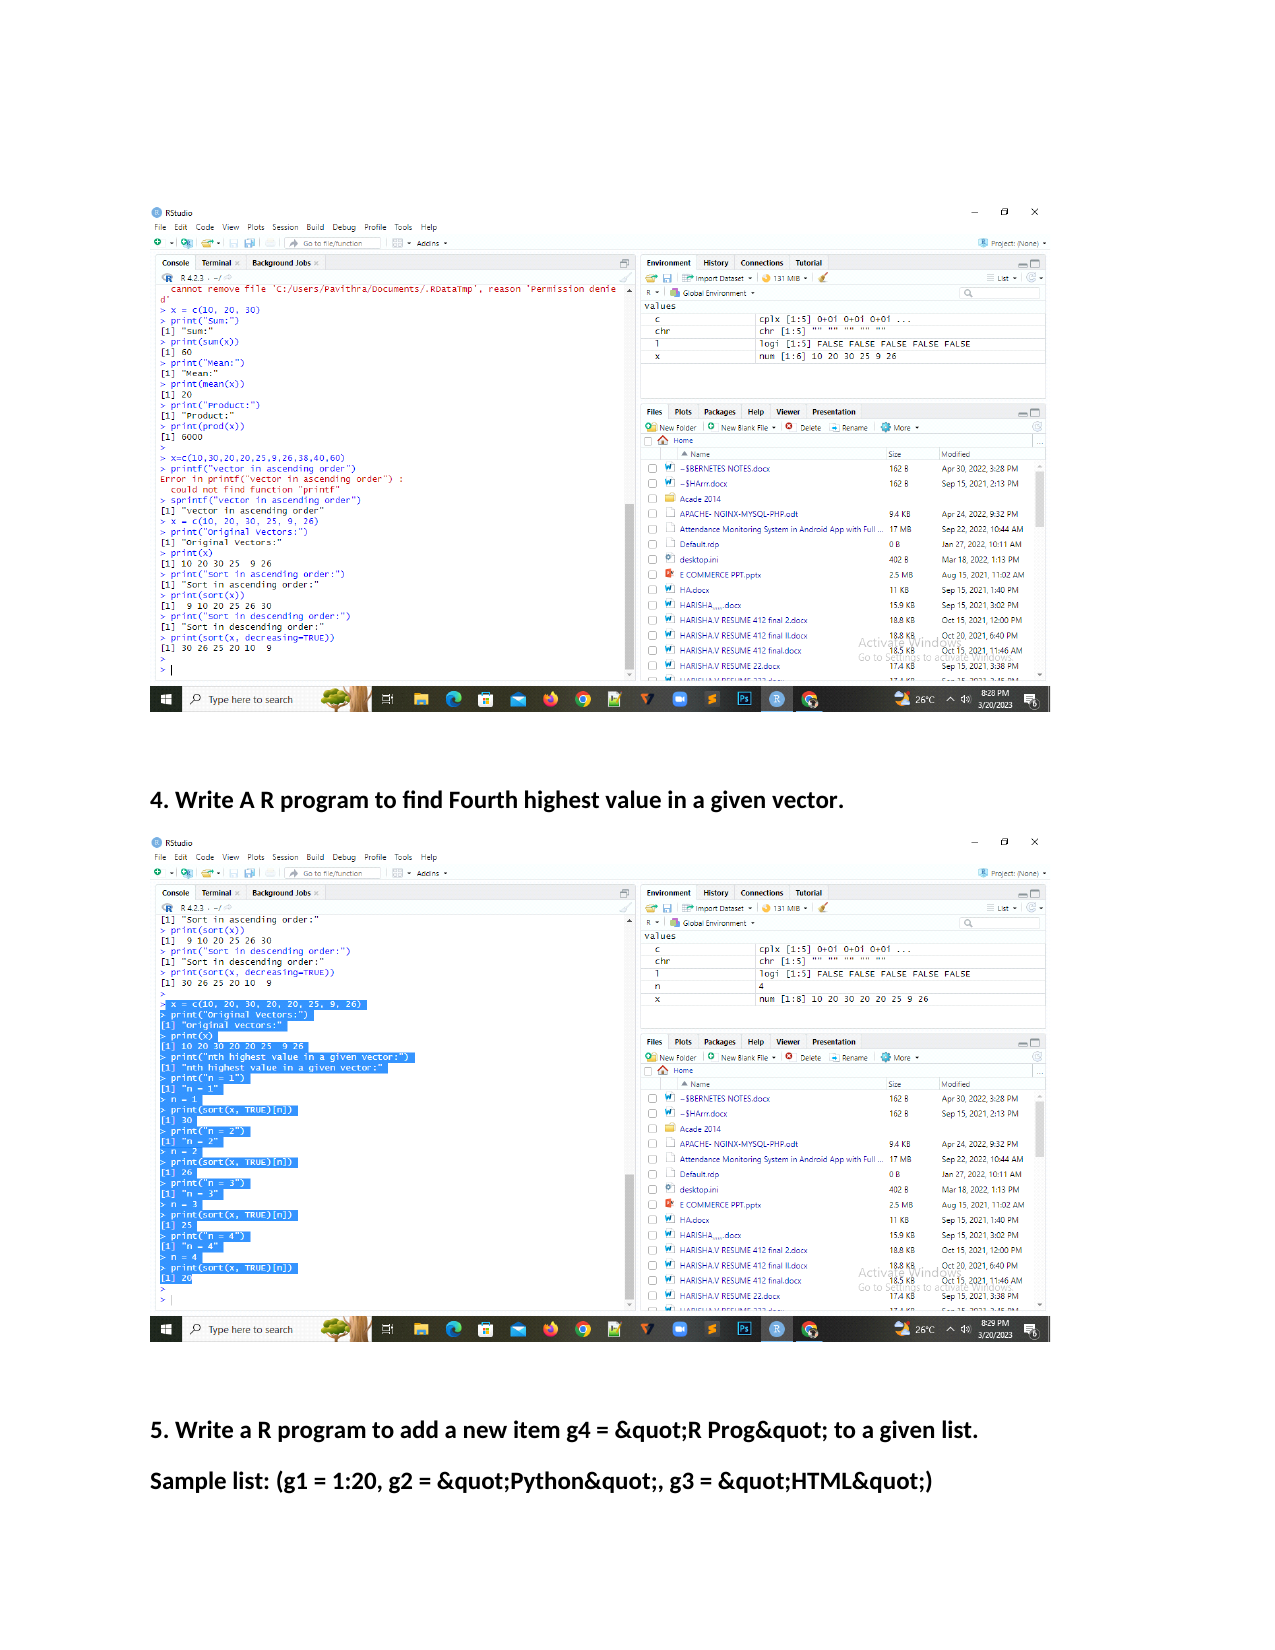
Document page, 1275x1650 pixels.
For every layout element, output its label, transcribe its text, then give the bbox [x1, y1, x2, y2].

picture [150, 835, 1050, 1342]
text 4. Write A R program to find Fourth highest value in a given vector. [150, 784, 1125, 815]
picture [150, 205, 1050, 712]
text Sample list: (g1 = 1:20, g2 = &quot;Python&quot;, g3 = &quot;HTML&quot;) [150, 1465, 1125, 1496]
text 5. Write a R program to add a new item g4 = &quot;R Prog&quot; to a given list. [150, 1414, 1125, 1444]
